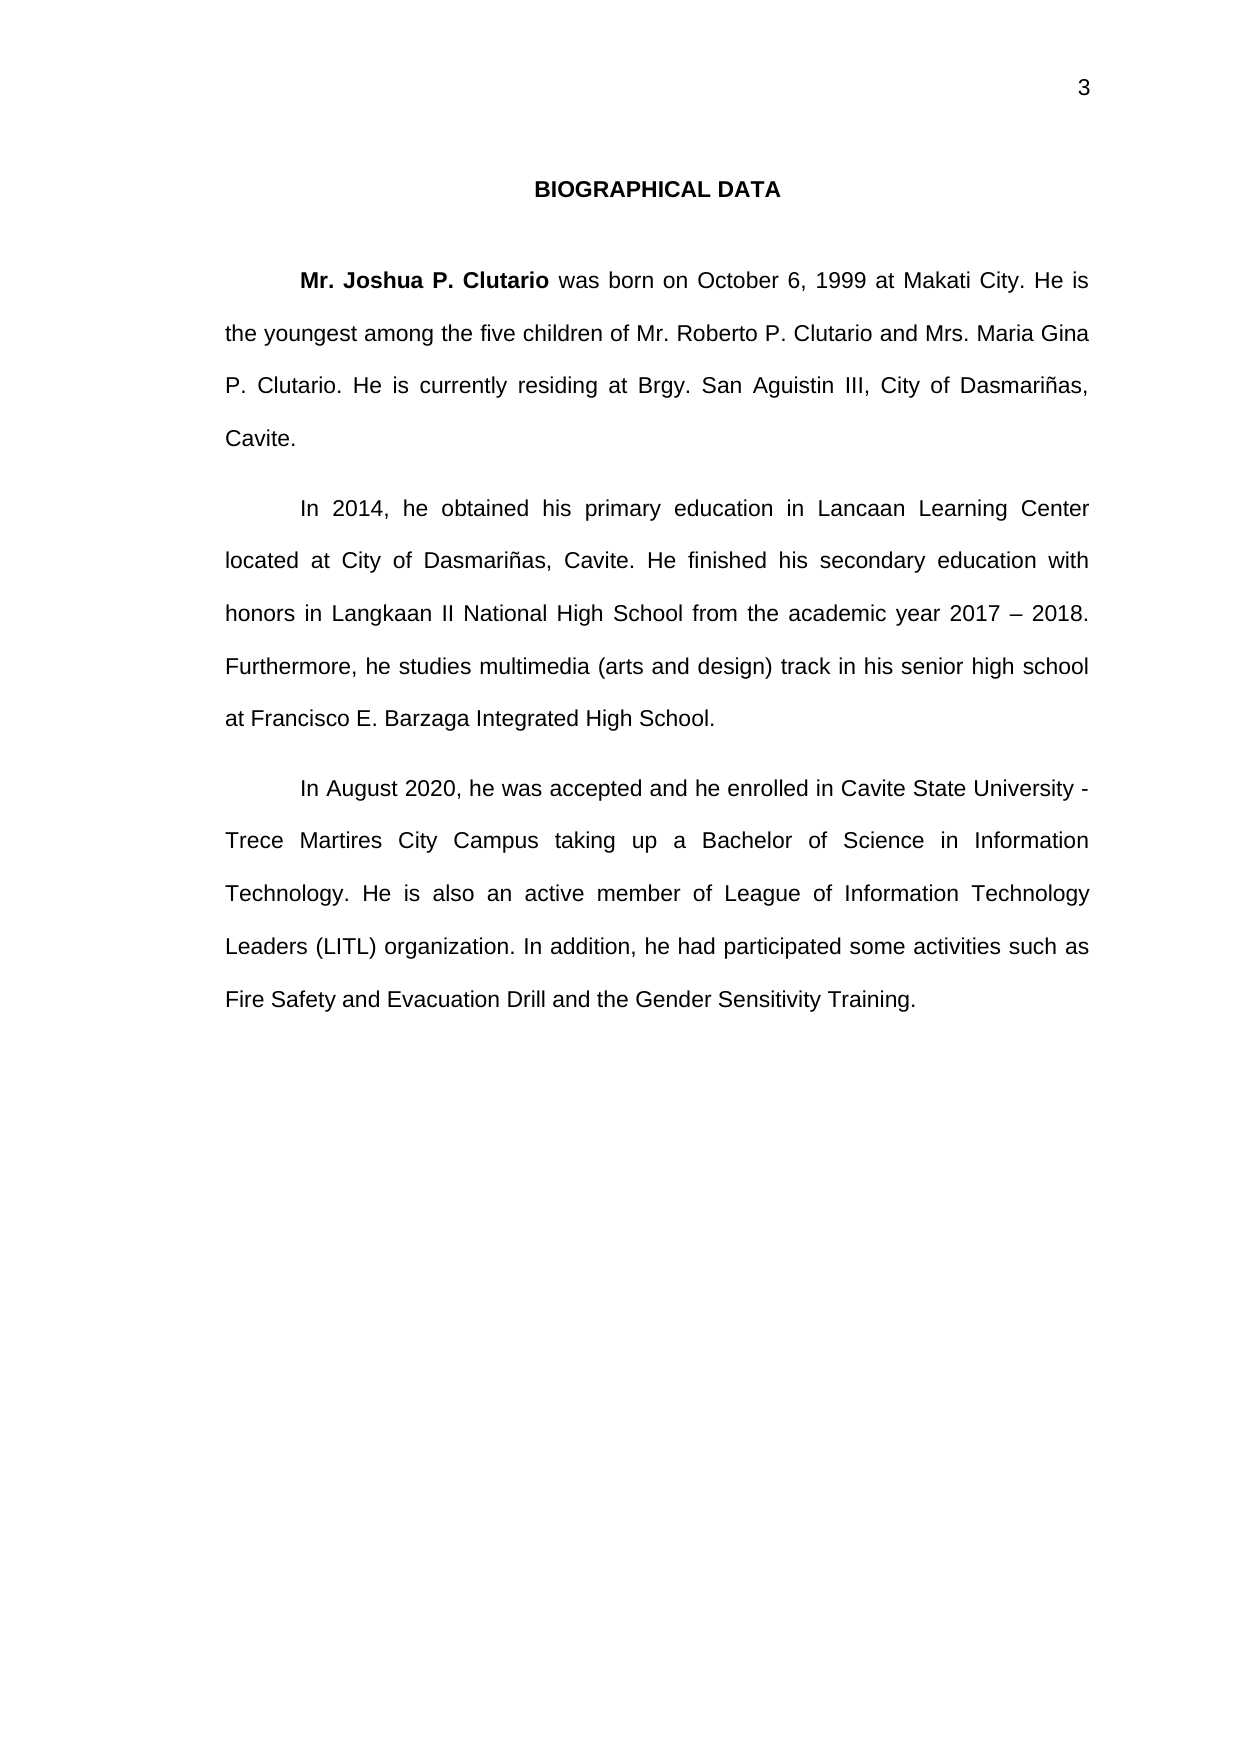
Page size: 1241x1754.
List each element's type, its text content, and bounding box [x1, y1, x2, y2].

text BIOGRAPHICAL DATA [225, 176, 1090, 203]
text In 2014, he obtained his primary education in Lancaan Learning Center located at City of Dasmariñas, Cavite. He finished his secondary education with honors in Langkaan II National High School from the academic year 2017 – 2018. Furthermore, he studies multimedia (arts and design) track in his senior high school at Francisco E. Barzaga Integrated High School. [225, 494, 1090, 732]
text Mr. Joshua P. Clutario was born on October 6, 1999 at Makati City. He is the youngest among the five children of Mr. Roberto P. Clutario and Mrs. Maria Gina P. Clutario. He is currently residing at Brgy. San Aguistin III, City of Dasmariñas, Cavite. [225, 267, 1090, 451]
text In August 2020, he was accepted and he enrolled in Cavite State University - Trece Martires City Campus taking up a Bachelor of Science in Information Technology. He is also an active member of League of Information Technology Leaders (LITL) organization. In addition, he had participated some activities such as Fire Safety and Evacuation Drill and the Gender Sensitivity Training. [225, 775, 1090, 1012]
